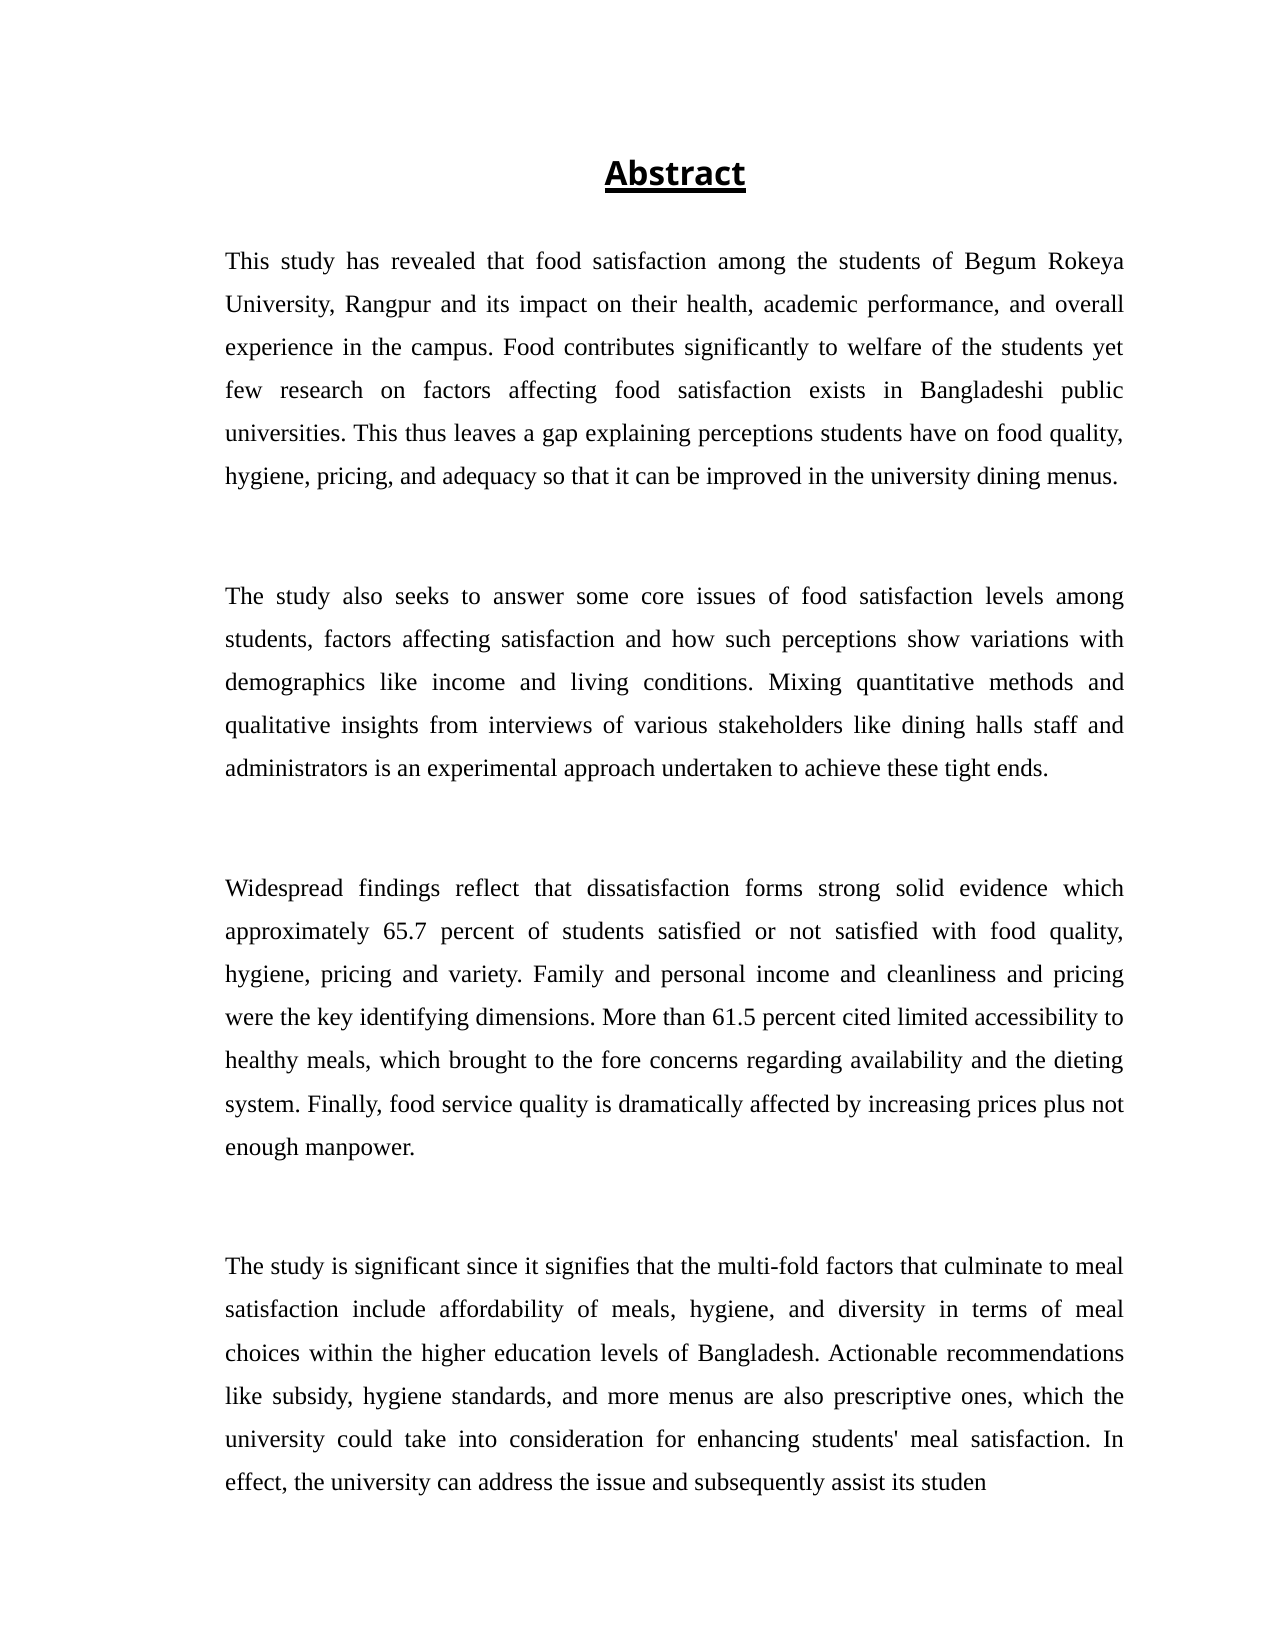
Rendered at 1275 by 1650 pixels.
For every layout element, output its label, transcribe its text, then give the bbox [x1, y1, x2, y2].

subtitle Abstract [225, 150, 1125, 195]
text The study also seeks to answer some core issues of food satisfaction levels among students, factors affecting satisfaction and how such perceptions show variations with demographics like income and living conditions. Mixing quantitative methods and qualitative insights from interviews of various stakeholders like dining halls staff and administrators is an experimental approach undertaken to achieve these tight ends. [225, 581, 1125, 782]
text Widespread findings reflect that dissatisfaction forms strong solid evidence which approximately 65.7 percent of students satisfied or not satisfied with food quality, hygiene, pricing and variety. Family and personal income and cleanliness and pricing were the key identifying dimensions. More than 61.5 percent cited limited accessibility to healthy meals, which brought to the fore concerns regarding availability and the dieting system. Finally, food service quality is dramatically affected by increasing prices plus not enough manpower. [225, 873, 1125, 1161]
text The study is significant since it signifies that the multi-fold factors that culminate to meal satisfaction include affordability of meals, hygiene, and diversity in terms of meal choices within the higher education levels of Bangladesh. Actionable recommendations like subsidy, hygiene standards, and more menus are also prescriptive ones, which the university could take into consideration for enhancing students' meal satisfaction. In effect, the university can address the issue and subsequently assist its studen [225, 1251, 1125, 1496]
text This study has revealed that food satisfaction among the students of Begum Rokeya University, Rangpur and its impact on their health, academic performance, and overall experience in the campus. Food contributes significantly to welfare of the students yet few research on factors affecting food satisfaction exists in Bangladeshi public universities. This thus leaves a gap explaining perceptions students have on food quality, hygiene, pricing, and adequacy so that it can be improved in the university dining menus. [225, 246, 1125, 490]
